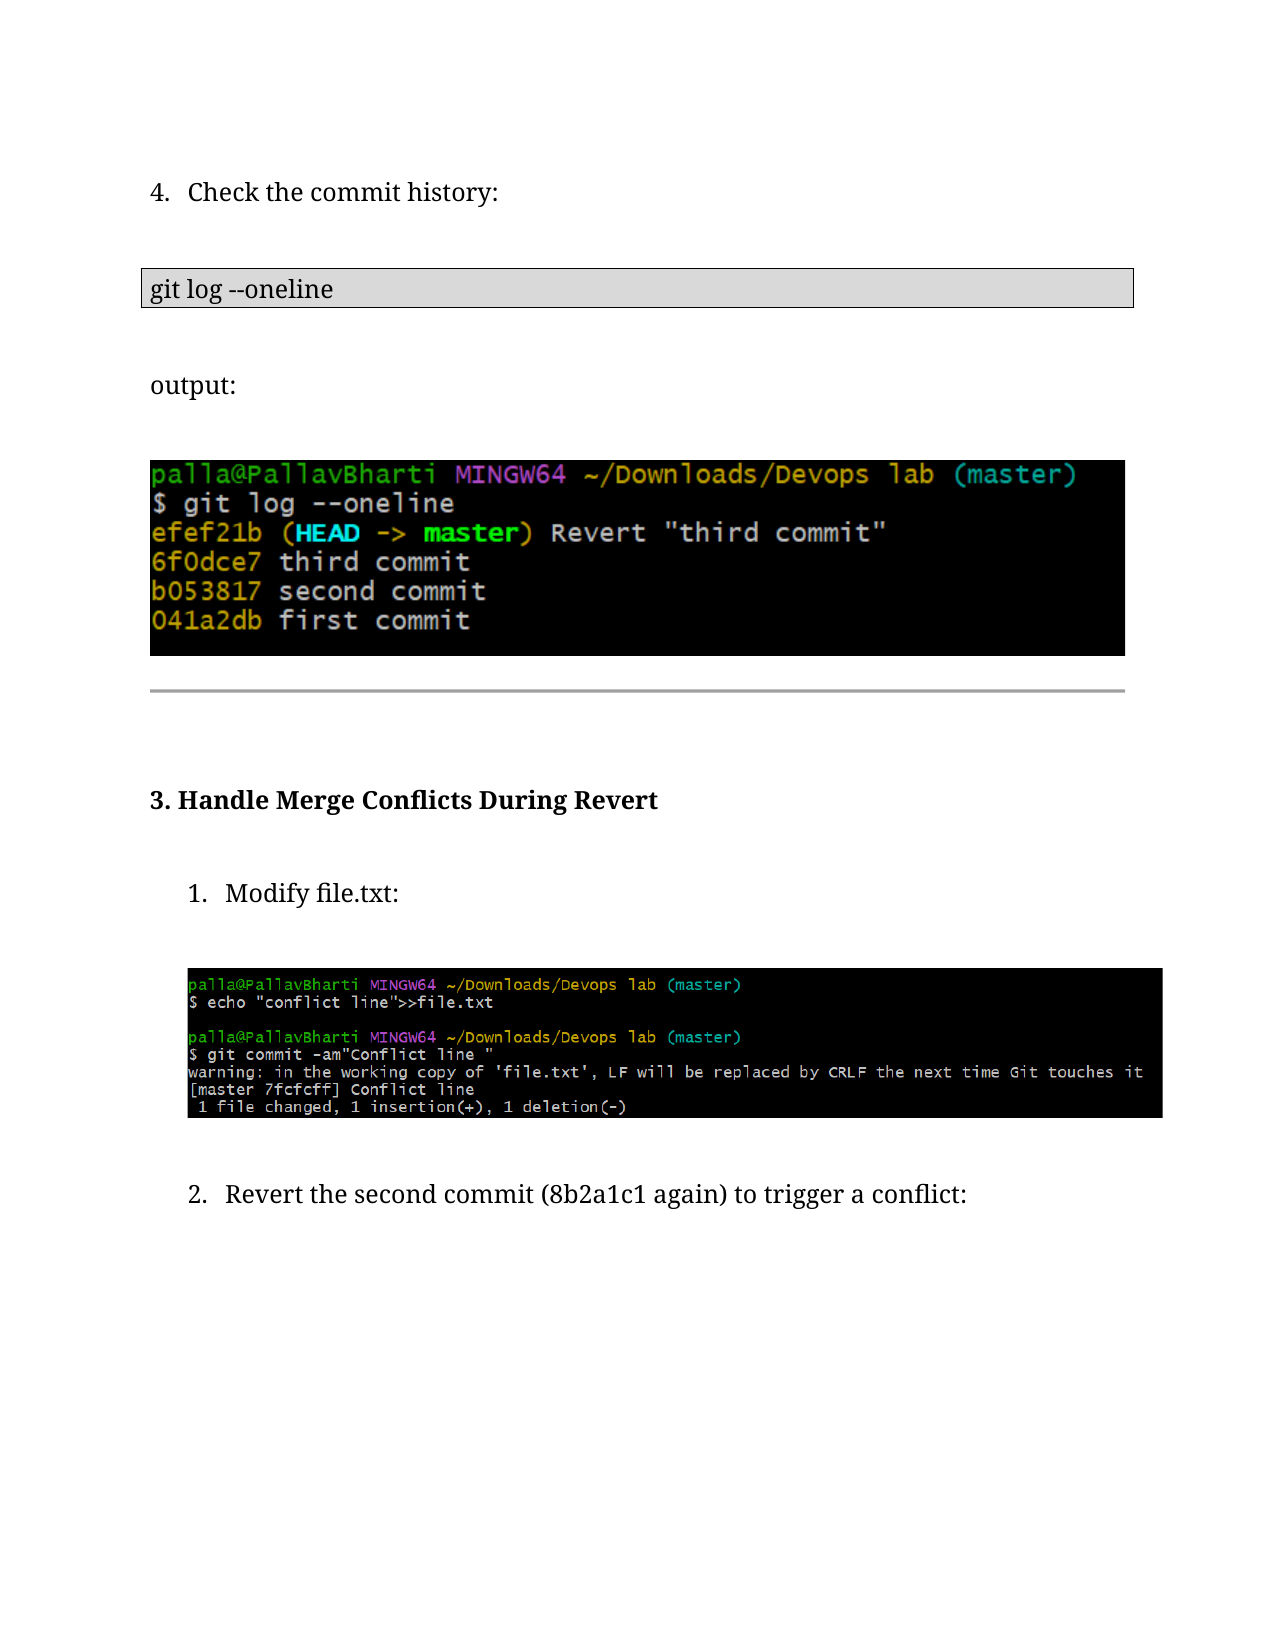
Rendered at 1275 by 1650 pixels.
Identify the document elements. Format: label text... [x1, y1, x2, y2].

text 3. Handle Merge Conflicts During Revert [150, 782, 1125, 817]
list Check the commit history: [150, 175, 1125, 209]
picture [150, 460, 1125, 656]
list Modify file.txt: [187, 876, 1125, 910]
list Revert the second commit (8b2a1c1 again) to trigger a conflict: [187, 1177, 1125, 1211]
text git log --oneline [142, 269, 1133, 307]
picture [187, 968, 1163, 1118]
text output: [150, 367, 1125, 402]
